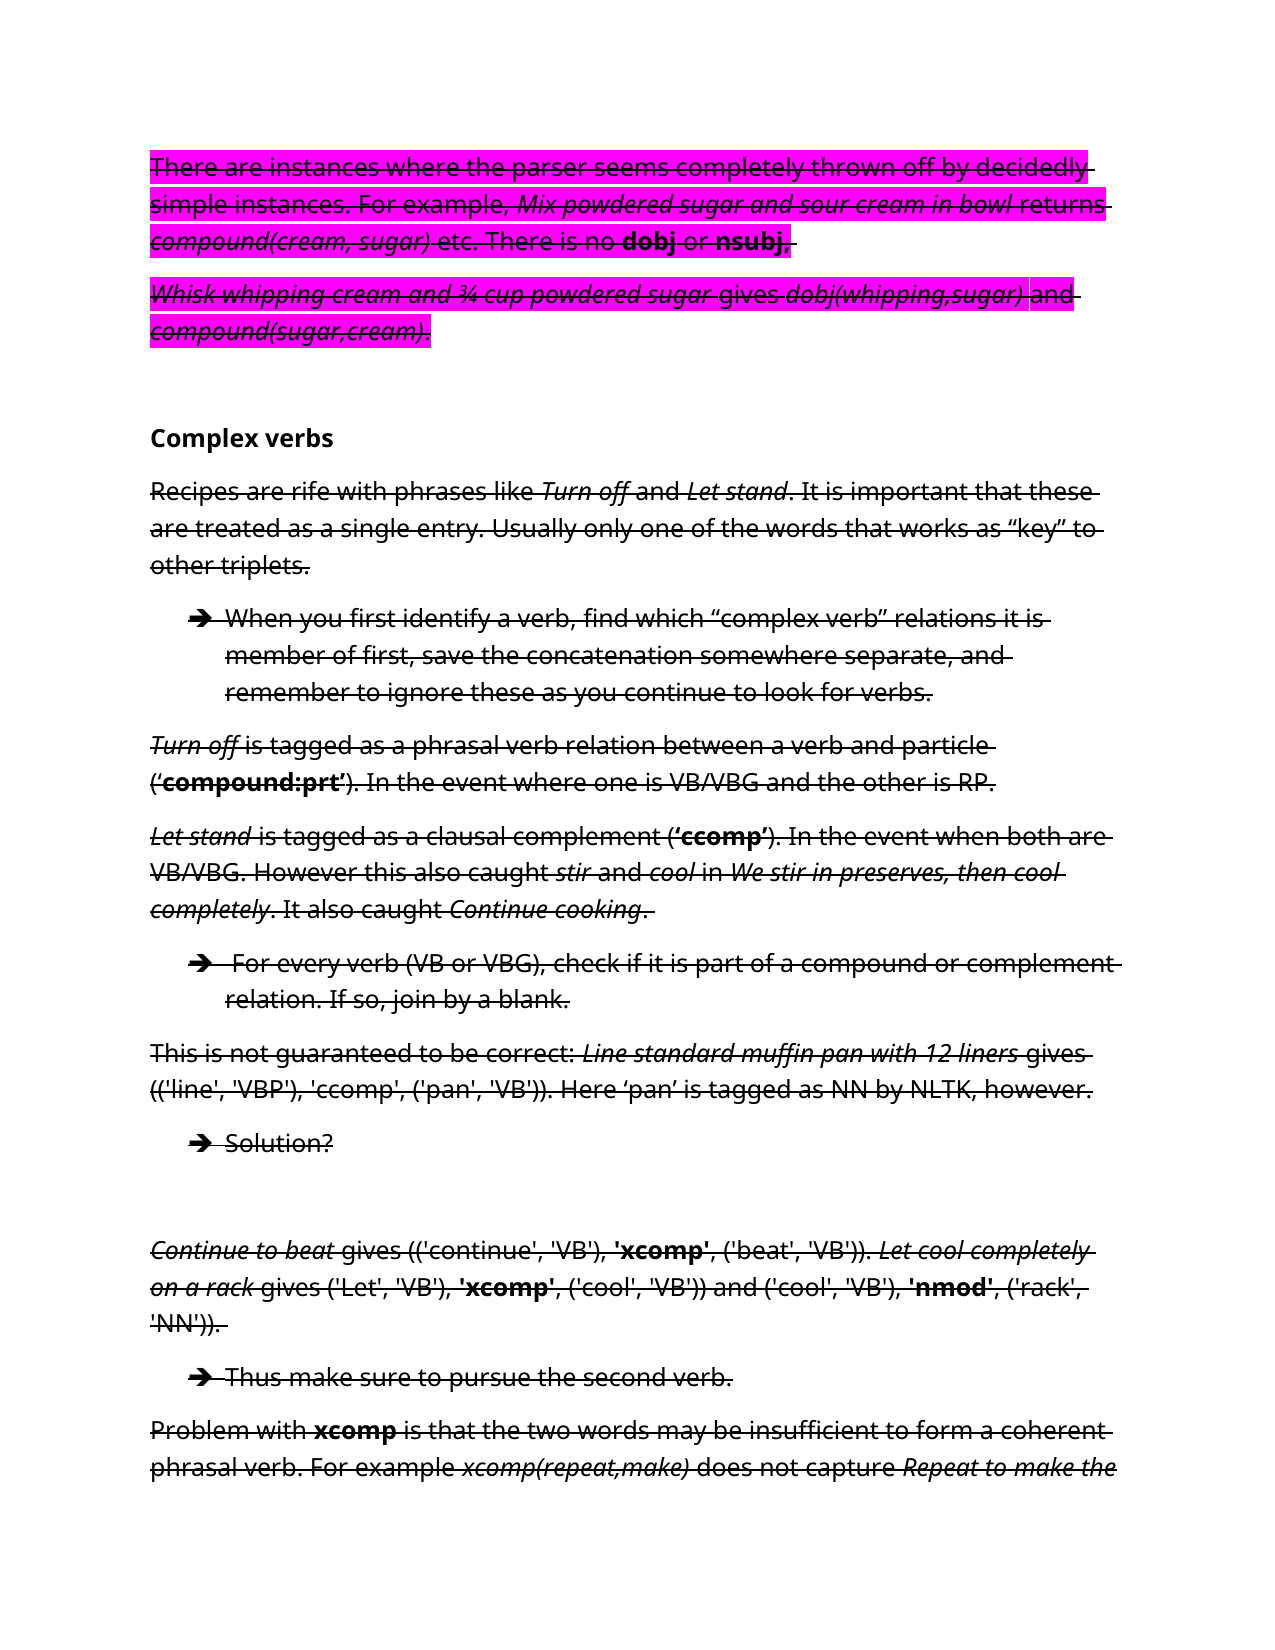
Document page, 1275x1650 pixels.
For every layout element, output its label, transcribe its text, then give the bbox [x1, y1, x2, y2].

text Recipes are rife with phrases like Turn off and Let stand. It is important that these are treated as a single entry. Usually only one of the words that works as “key” to other triplets. [150, 474, 1125, 582]
list Thus make sure to pursue the second verb. [187, 1359, 1125, 1393]
text Turn off is tagged as a phrasal verb relation between a verb and particle (‘compound:prt’). In the event where one is VB/VBG and the other is RP. [150, 728, 1125, 799]
list Solution? [187, 1126, 1125, 1160]
text This is not guaranteed to be correct: Line standard muffin pan with 12 liners gives (('line', 'VBP'), 'ccomp', ('pan', 'VB')). Here ‘pan’ is tagged as NN by NLTK, however. [150, 1035, 1125, 1106]
text Let stand is tagged as a clausal complement (‘ccomp’). In the event when both are VB/VBG. However this also caught stir and cool in We stir in preserves, then cool completely. It also caught Continue cooking. [150, 818, 1125, 926]
list For every verb (VB or VBG), check if it is part of a compound or complement relation. If so, join by a blank. [187, 945, 1125, 1016]
list When you first identify a verb, find which “complex verb” relations it is member of first, save the concatenation somewhere separate, and remember to ignore these as you continue to look for verbs. [187, 601, 1125, 709]
text Complex verbs [150, 421, 1125, 455]
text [150, 1413, 1125, 1484]
text Continue to beat gives (('continue', 'VB'), 'xcomp', ('beat', 'VB')). Let cool completely on a rack gives ('Let', 'VB'), 'xcomp', ('cool', 'VB')) and ('cool', 'VB'), 'nmod', ('rack', 'NN')). [150, 1232, 1125, 1340]
text There are instances where the parser seems completely thrown off by decidedly simple instances. For example, Mix powdered sugar and sour cream in bowl returns compound(cream, sugar) etc. There is no dobj or nsubj, [150, 150, 1125, 258]
text Whisk whipping cream and ¾ cup powdered sugar gives dobj(whipping,sugar) and compound(sugar,cream). [150, 277, 1125, 348]
